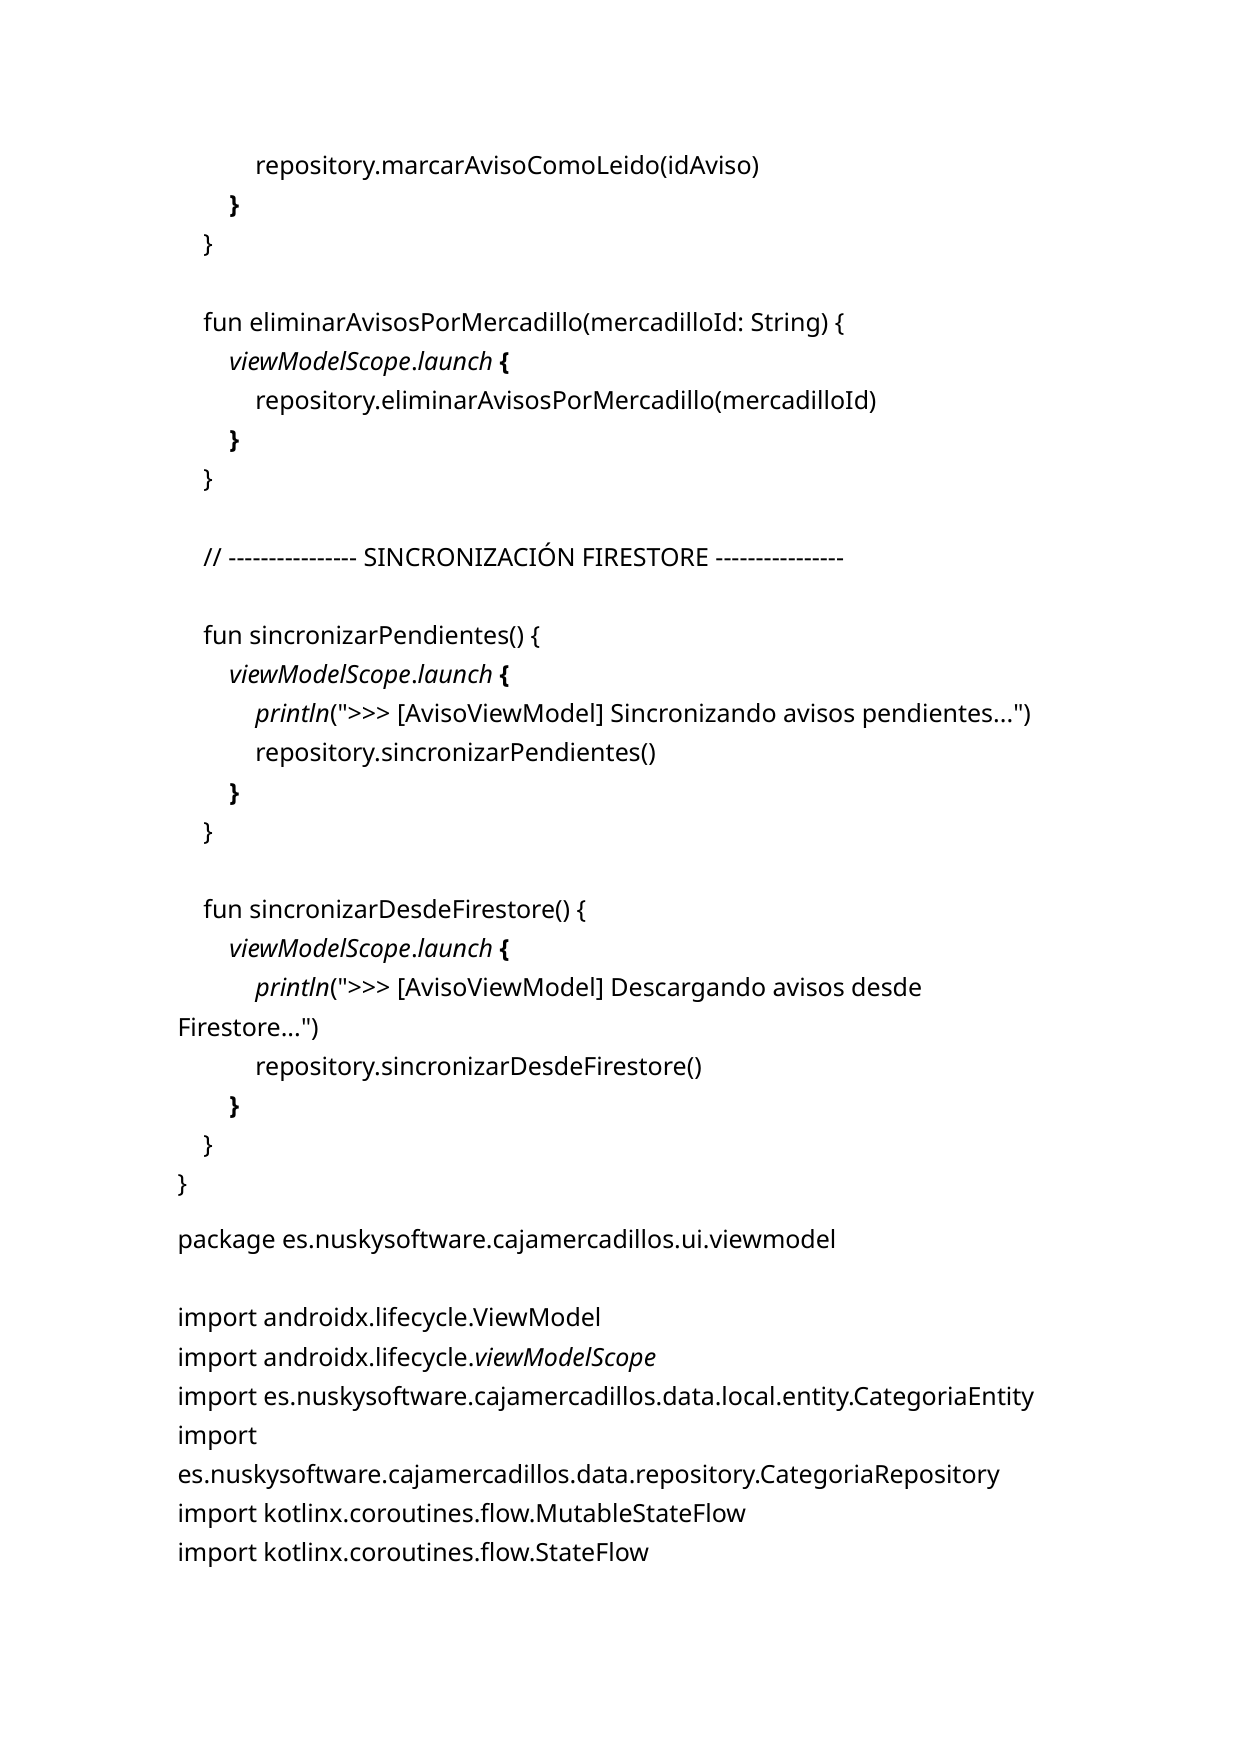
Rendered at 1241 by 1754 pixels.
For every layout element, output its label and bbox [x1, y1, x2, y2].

text [177, 1222, 1063, 1569]
text [177, 148, 1063, 1200]
